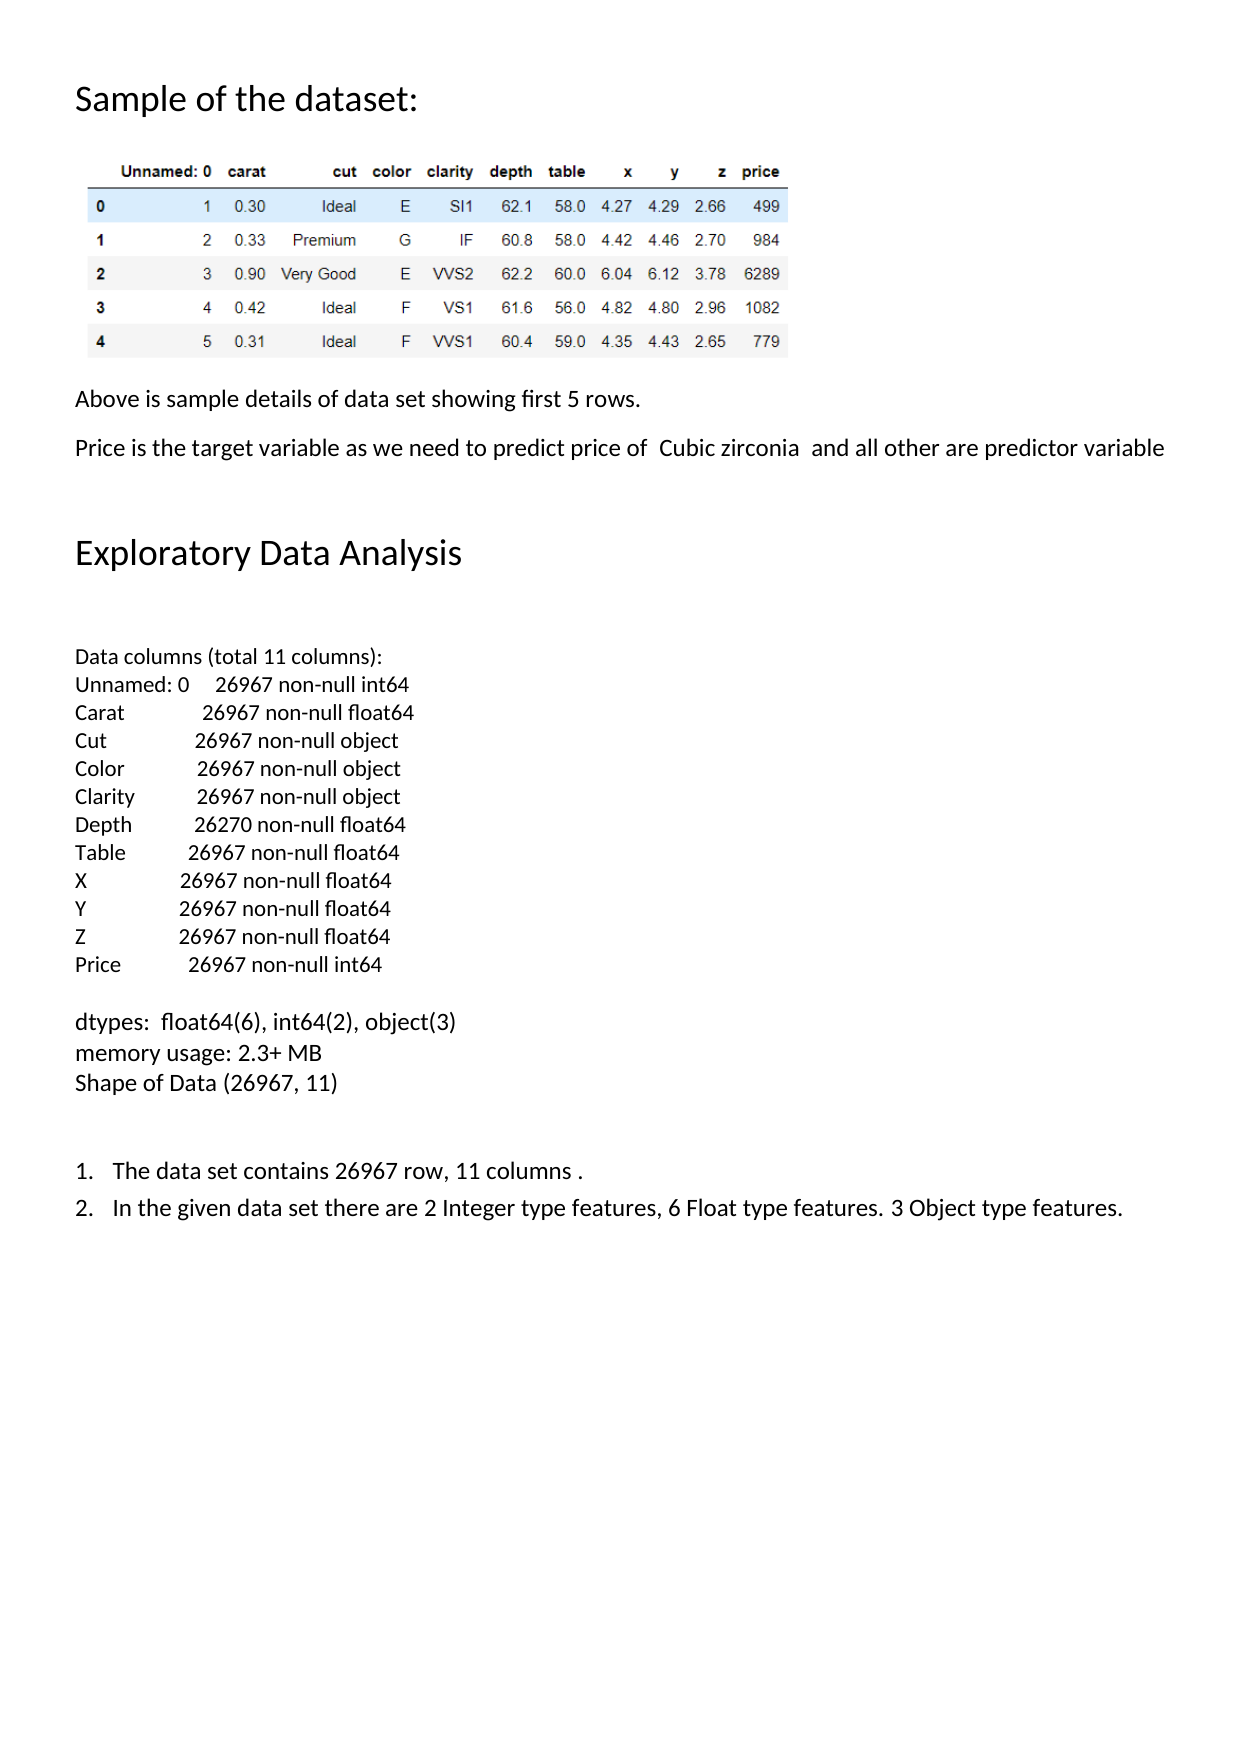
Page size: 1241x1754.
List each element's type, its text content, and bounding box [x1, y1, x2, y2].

text Shape of Data (26967, 11) [75, 1067, 1165, 1098]
text Y 26967 non-null float64 [75, 894, 1165, 922]
text Color 26967 non-null object [75, 754, 1165, 782]
text memory usage: 2.3+ MB [75, 1037, 1165, 1067]
text Above is sample details of data set showing first 5 rows. [75, 383, 1165, 413]
list The data set contains 26967 row, 11 columns . [75, 1155, 1165, 1186]
picture [75, 141, 805, 364]
text Unnamed: 0 26967 non-null int64 [75, 670, 1165, 698]
text Data columns (total 11 columns): [75, 642, 1165, 670]
list In the given data set there are 2 Integer type features, 6 Float type features. 3 Object type features. [75, 1192, 1165, 1222]
text Z 26967 non-null float64 [75, 922, 1165, 950]
text Exploratory Data Analysis [75, 529, 1165, 575]
text Carat 26967 non-null float64 [75, 698, 1165, 726]
text Depth 26270 non-null float64 [75, 810, 1165, 838]
text X 26967 non-null float64 [75, 866, 1165, 894]
text Cut 26967 non-null object [75, 726, 1165, 754]
text Table 26967 non-null float64 [75, 838, 1165, 866]
text Price 26967 non-null int64 [75, 950, 1165, 978]
text Sample of the dataset: [75, 75, 1165, 121]
text Clarity 26967 non-null object [75, 782, 1165, 810]
text dtypes: float64(6), int64(2), object(3) [75, 1006, 1165, 1037]
